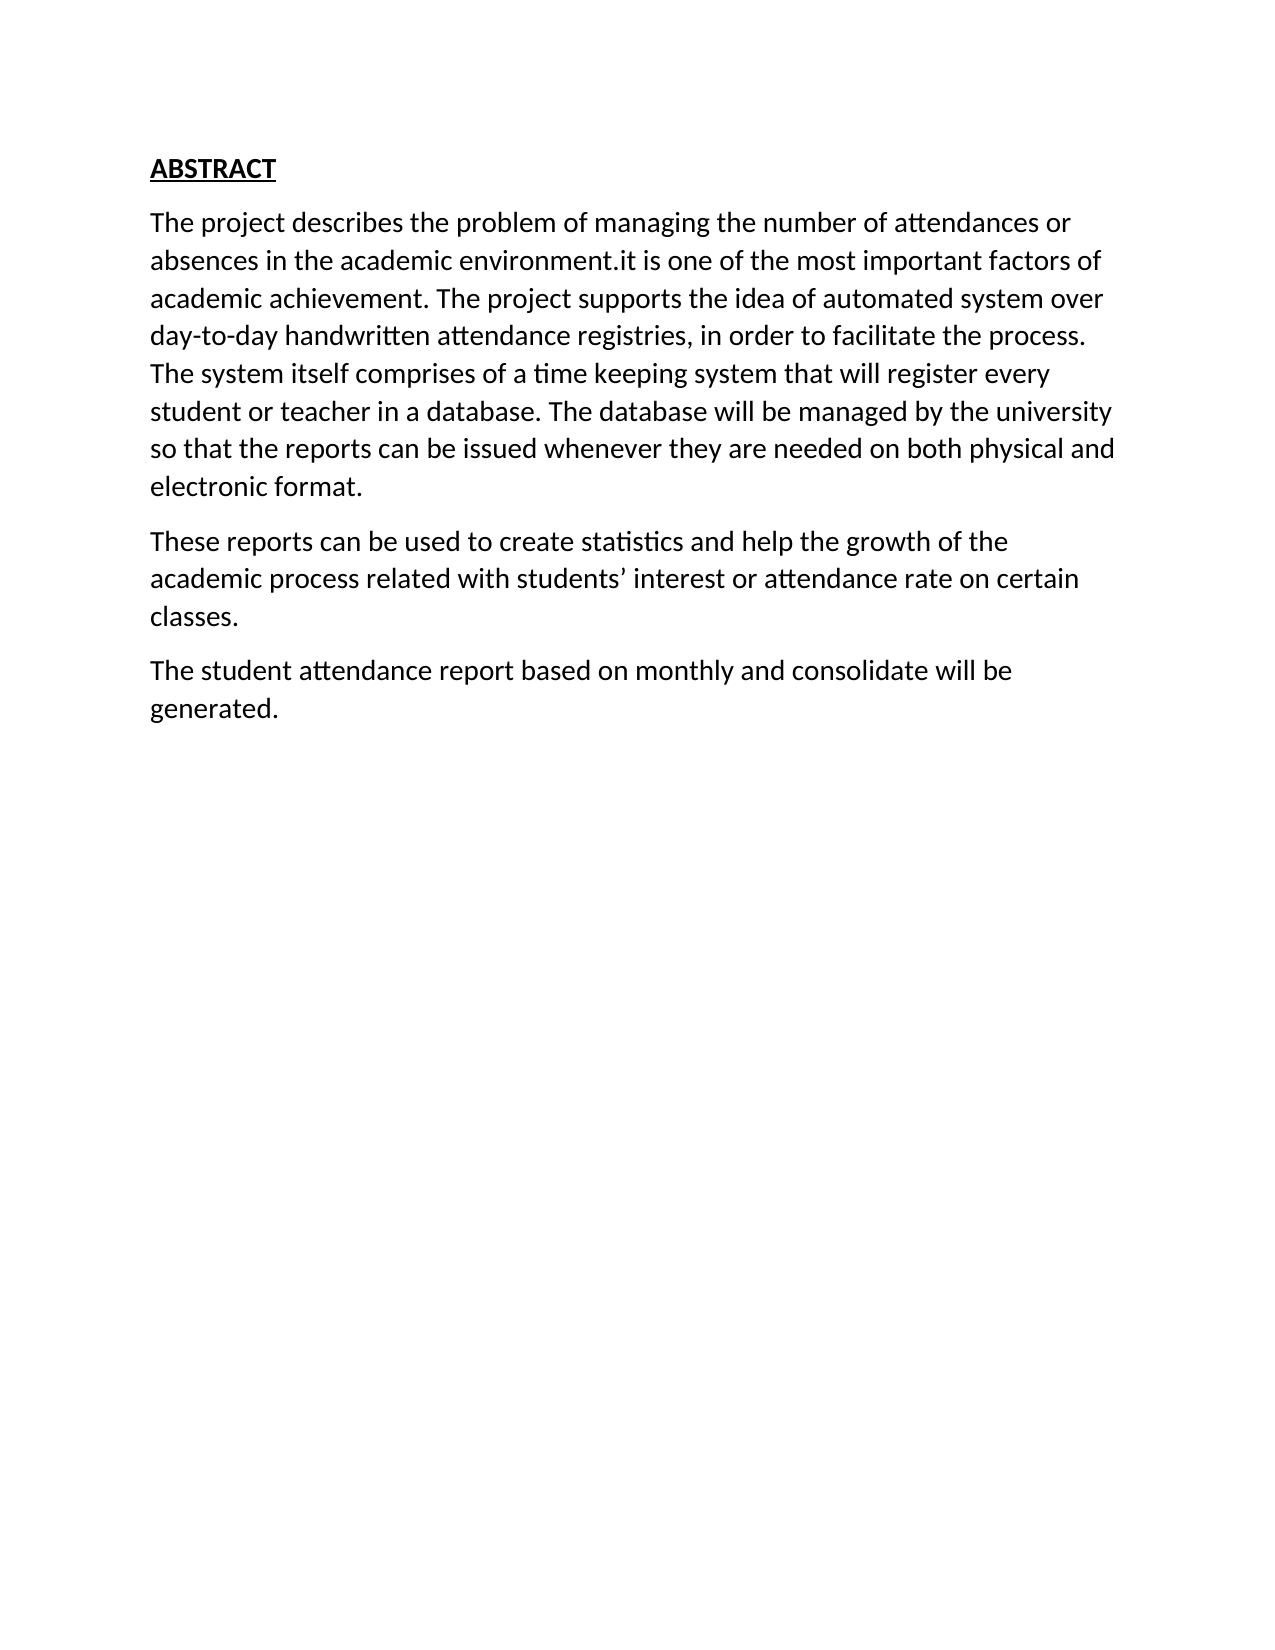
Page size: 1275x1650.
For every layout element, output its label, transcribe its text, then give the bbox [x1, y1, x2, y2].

text ABSTRACT [150, 150, 1125, 186]
text The student attendance report based on monthly and consolidate will be generated. [150, 652, 1125, 726]
text The project describes the problem of managing the number of attendances or absences in the academic environment.it is one of the most important factors of academic achievement. The project supports the idea of automated system over day-to-day handwritten attendance registries, in order to facilitate the process. The system itself comprises of a time keeping system that will register every student or teacher in a database. The database will be managed by the university so that the reports can be issued whenever they are needed on both physical and electronic format. [150, 204, 1125, 504]
text These reports can be used to create statistics and help the growth of the academic process related with students’ interest or attendance rate on certain classes. [150, 523, 1125, 634]
